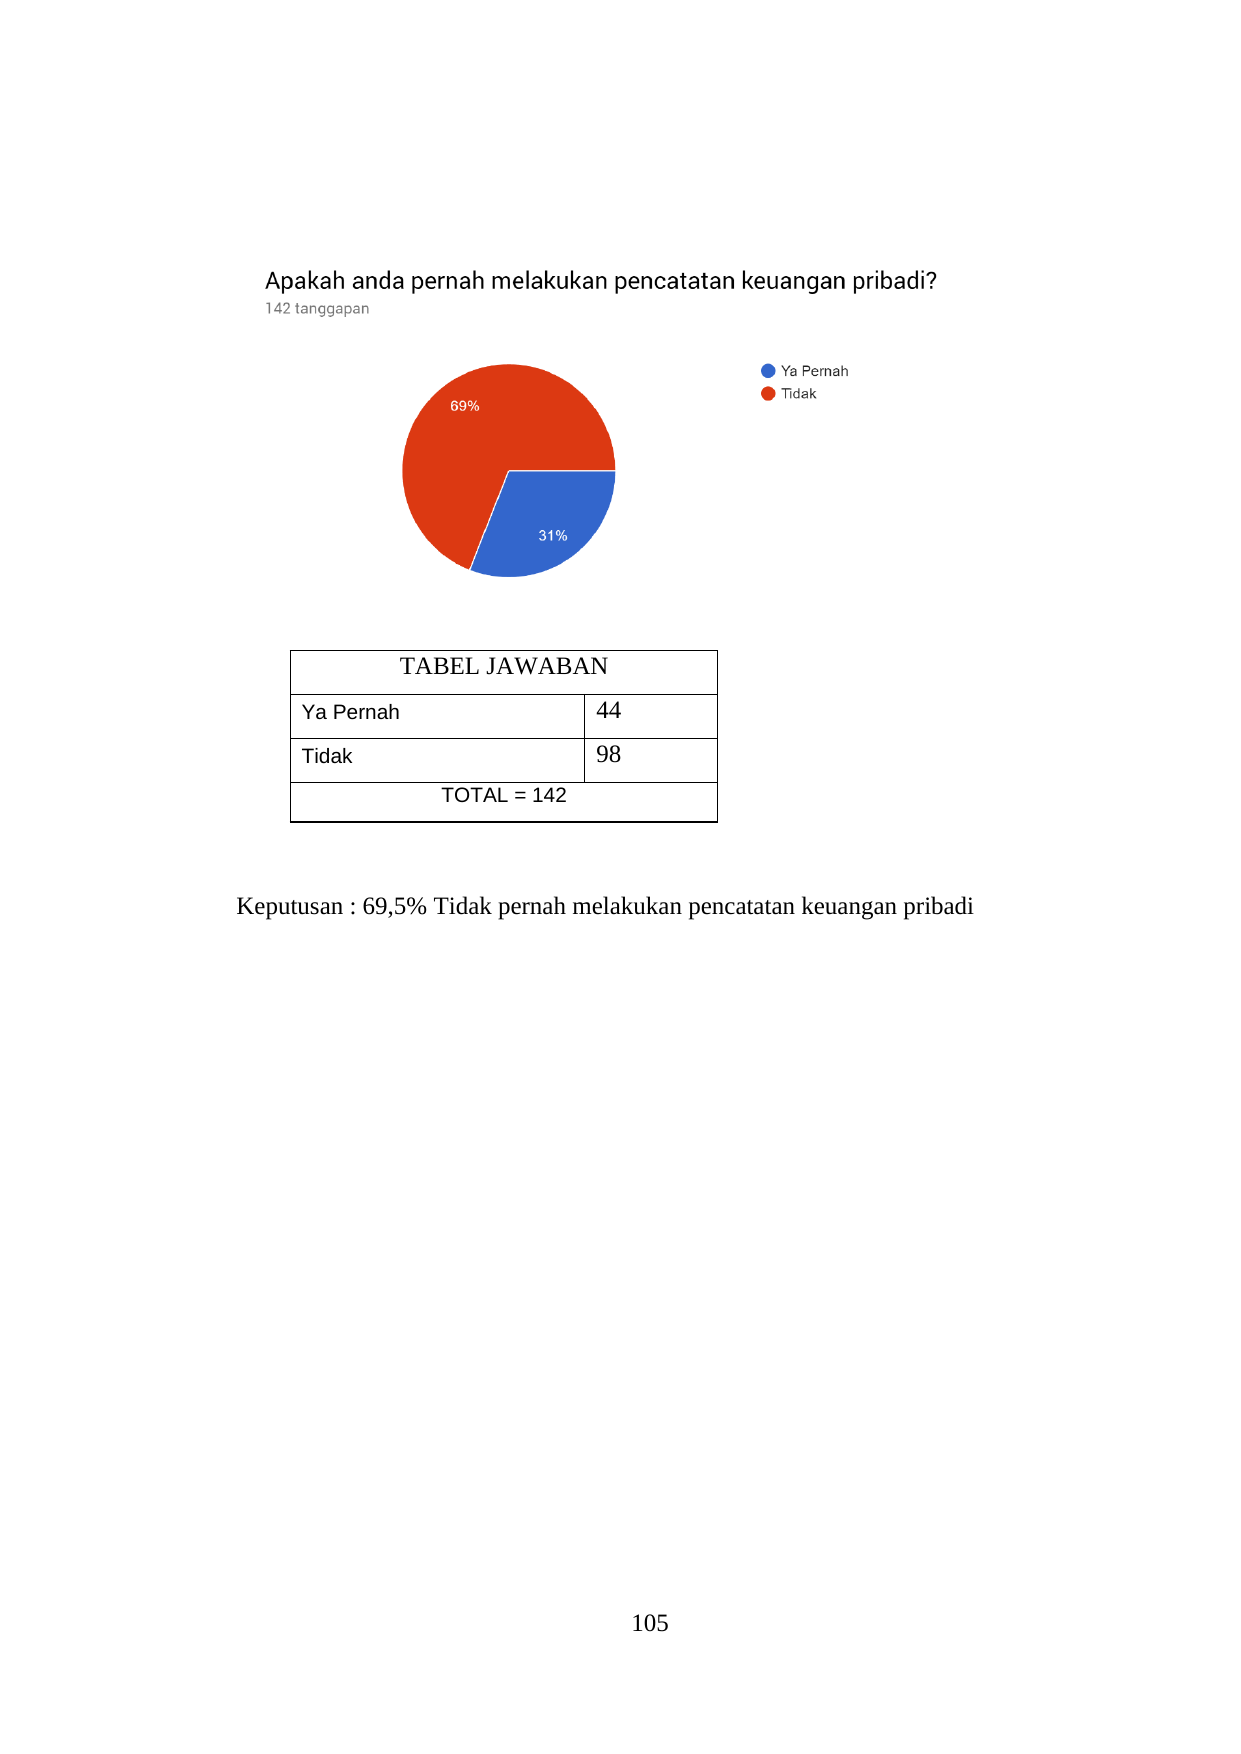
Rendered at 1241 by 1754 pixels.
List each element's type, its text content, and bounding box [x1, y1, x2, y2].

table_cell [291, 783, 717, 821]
picture [236, 236, 1064, 618]
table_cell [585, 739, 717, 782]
list Keputusan : 69,5% Tidak pernah melakukan pencatatan keuangan pribadi [236, 891, 1063, 919]
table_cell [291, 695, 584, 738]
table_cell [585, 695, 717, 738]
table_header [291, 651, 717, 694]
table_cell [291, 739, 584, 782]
